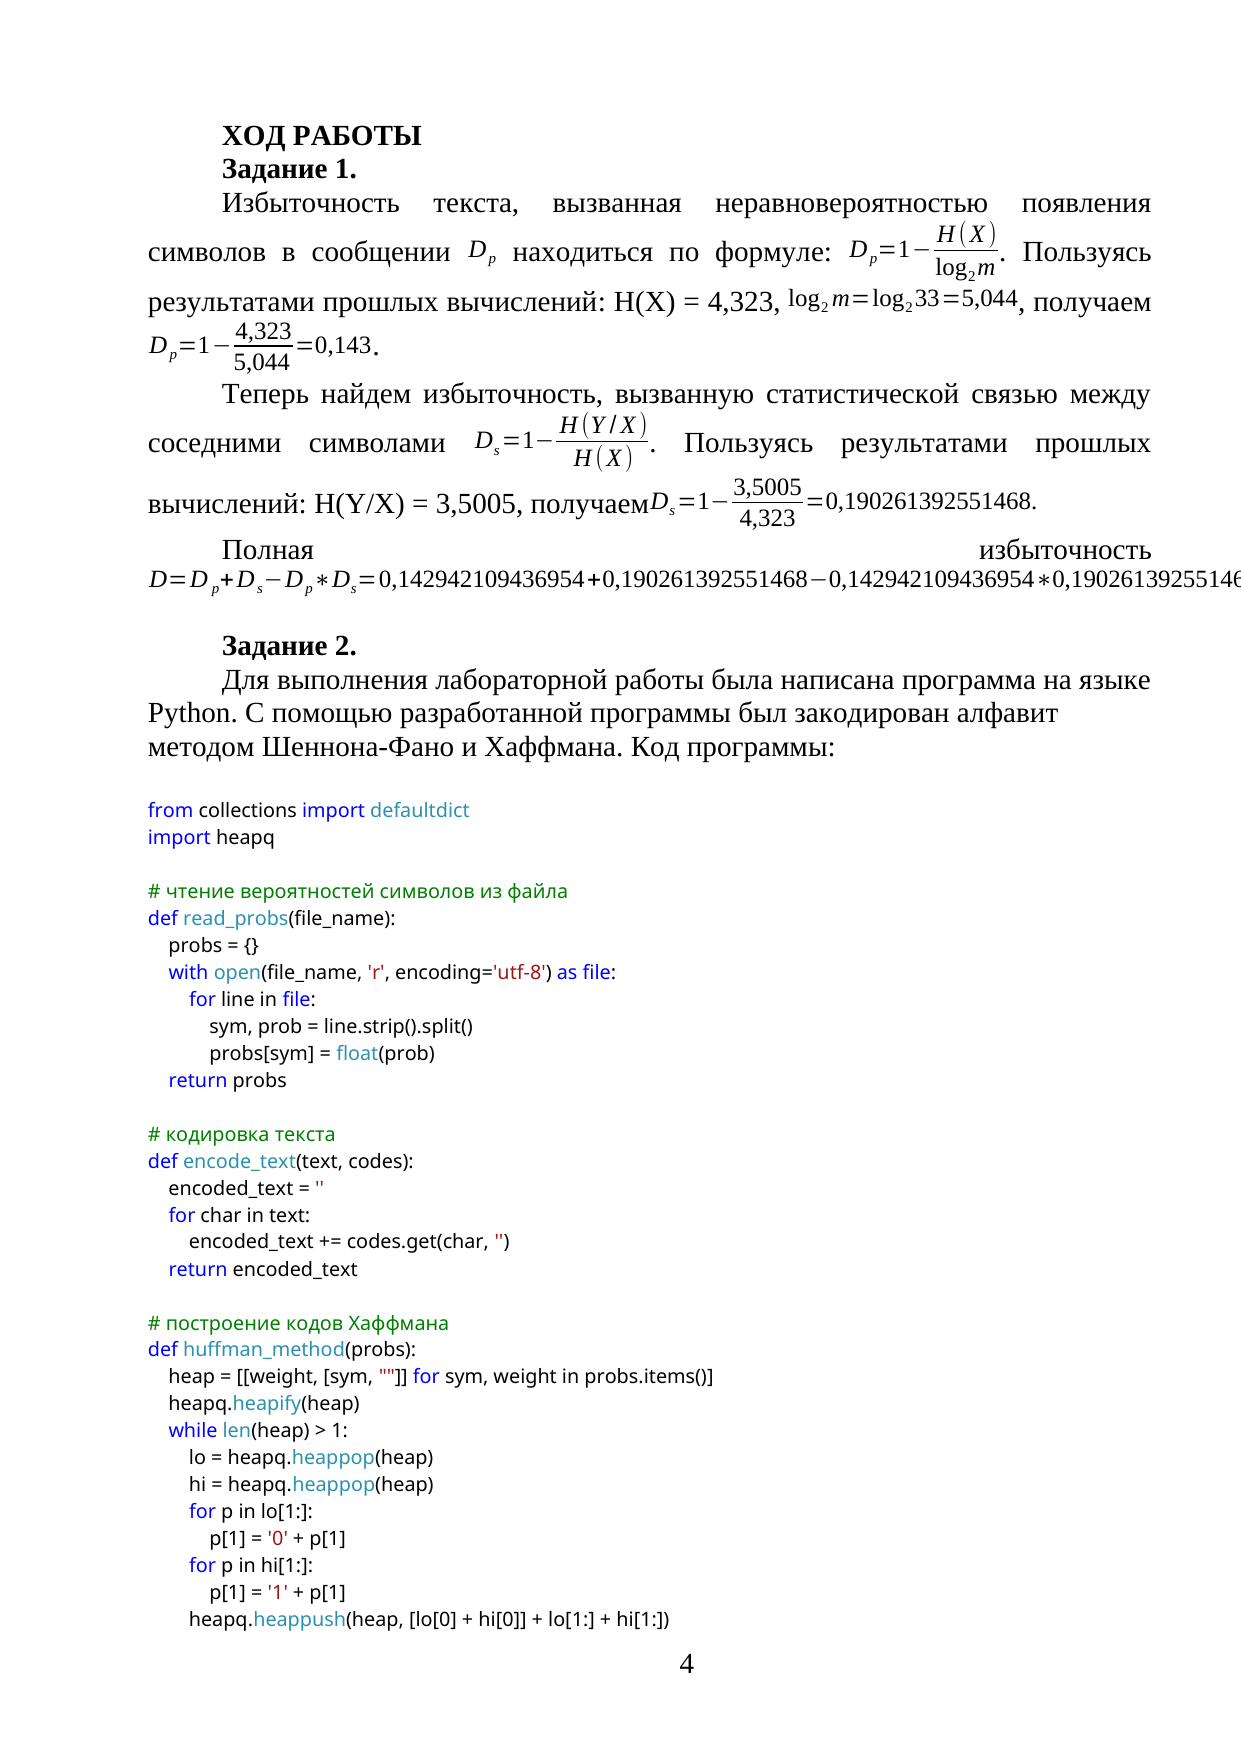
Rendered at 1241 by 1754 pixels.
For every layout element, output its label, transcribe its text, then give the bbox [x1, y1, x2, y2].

text Задание 2. [148, 628, 1152, 662]
text heapq.heapify(heap) [148, 1390, 1152, 1417]
text for p in hi[1:]: [148, 1552, 1152, 1578]
text hi = heapq.heappop(heap) [148, 1471, 1152, 1498]
text for char in text: [148, 1201, 1152, 1228]
text from collections import defaultdict [148, 796, 1152, 823]
text sym, prob = line.strip().split() [148, 1012, 1152, 1039]
text def read_probs(file_name): [148, 904, 1152, 931]
text for p in lo[1:]: [148, 1498, 1152, 1524]
text Задание 1. [148, 152, 1152, 185]
text def huffman_method(probs): [148, 1336, 1152, 1363]
text ХОД РАБОТЫ [148, 118, 1152, 152]
text while len(heap) > 1: [148, 1417, 1152, 1444]
text encoded_text += codes.get(char, '') [148, 1228, 1152, 1255]
text Полная избыточность [148, 532, 1152, 597]
text lo = heapq.heappop(heap) [148, 1444, 1152, 1471]
text Избыточность текста, вызванная неравновероятностью появления символов в сообщении находиться по формулe: . Пользуясь результатами прошлых вычислений: H(X) = 4,323, , получаем . [148, 185, 1152, 376]
text heap = [[weight, [sym, ""]] for sym, weight in probs.items()] [148, 1363, 1152, 1390]
text # построение кодов Хаффмана [148, 1309, 1152, 1336]
text p[1] = '0' + p[1] [148, 1524, 1152, 1552]
text probs[sym] = float(prob) [148, 1039, 1152, 1066]
text p[1] = '1' + p[1] [148, 1578, 1152, 1606]
text return probs [148, 1066, 1152, 1093]
text import heapq [148, 823, 1152, 850]
text heapq.heappush(heap, [lo[0] + hi[0]] + lo[1:] + hi[1:]) [148, 1606, 1152, 1632]
text # кодировка текста [148, 1120, 1152, 1147]
text encoded_text = '' [148, 1174, 1152, 1201]
text return encoded_text [148, 1255, 1152, 1282]
text for line in file: [148, 985, 1152, 1012]
text # чтение вероятностей символов из файла [148, 877, 1152, 904]
text with open(file_name, 'r', encoding='utf-8') as file: [148, 958, 1152, 985]
text Для выполнения лабораторной работы была написана программа на языке Python. С помощью разработанной программы был закодирован алфавит методом Шеннона-Фано и Хаффмана. Код программы: [148, 662, 1152, 763]
text def encode_text(text, codes): [148, 1147, 1152, 1174]
text Теперь найдем избыточность, вызванную статистической связью между соседними символами . Пользуясь результатами прошлых вычислений: H(Y/X) = 3,5005, получаем [148, 376, 1152, 532]
text probs = {} [148, 931, 1152, 958]
